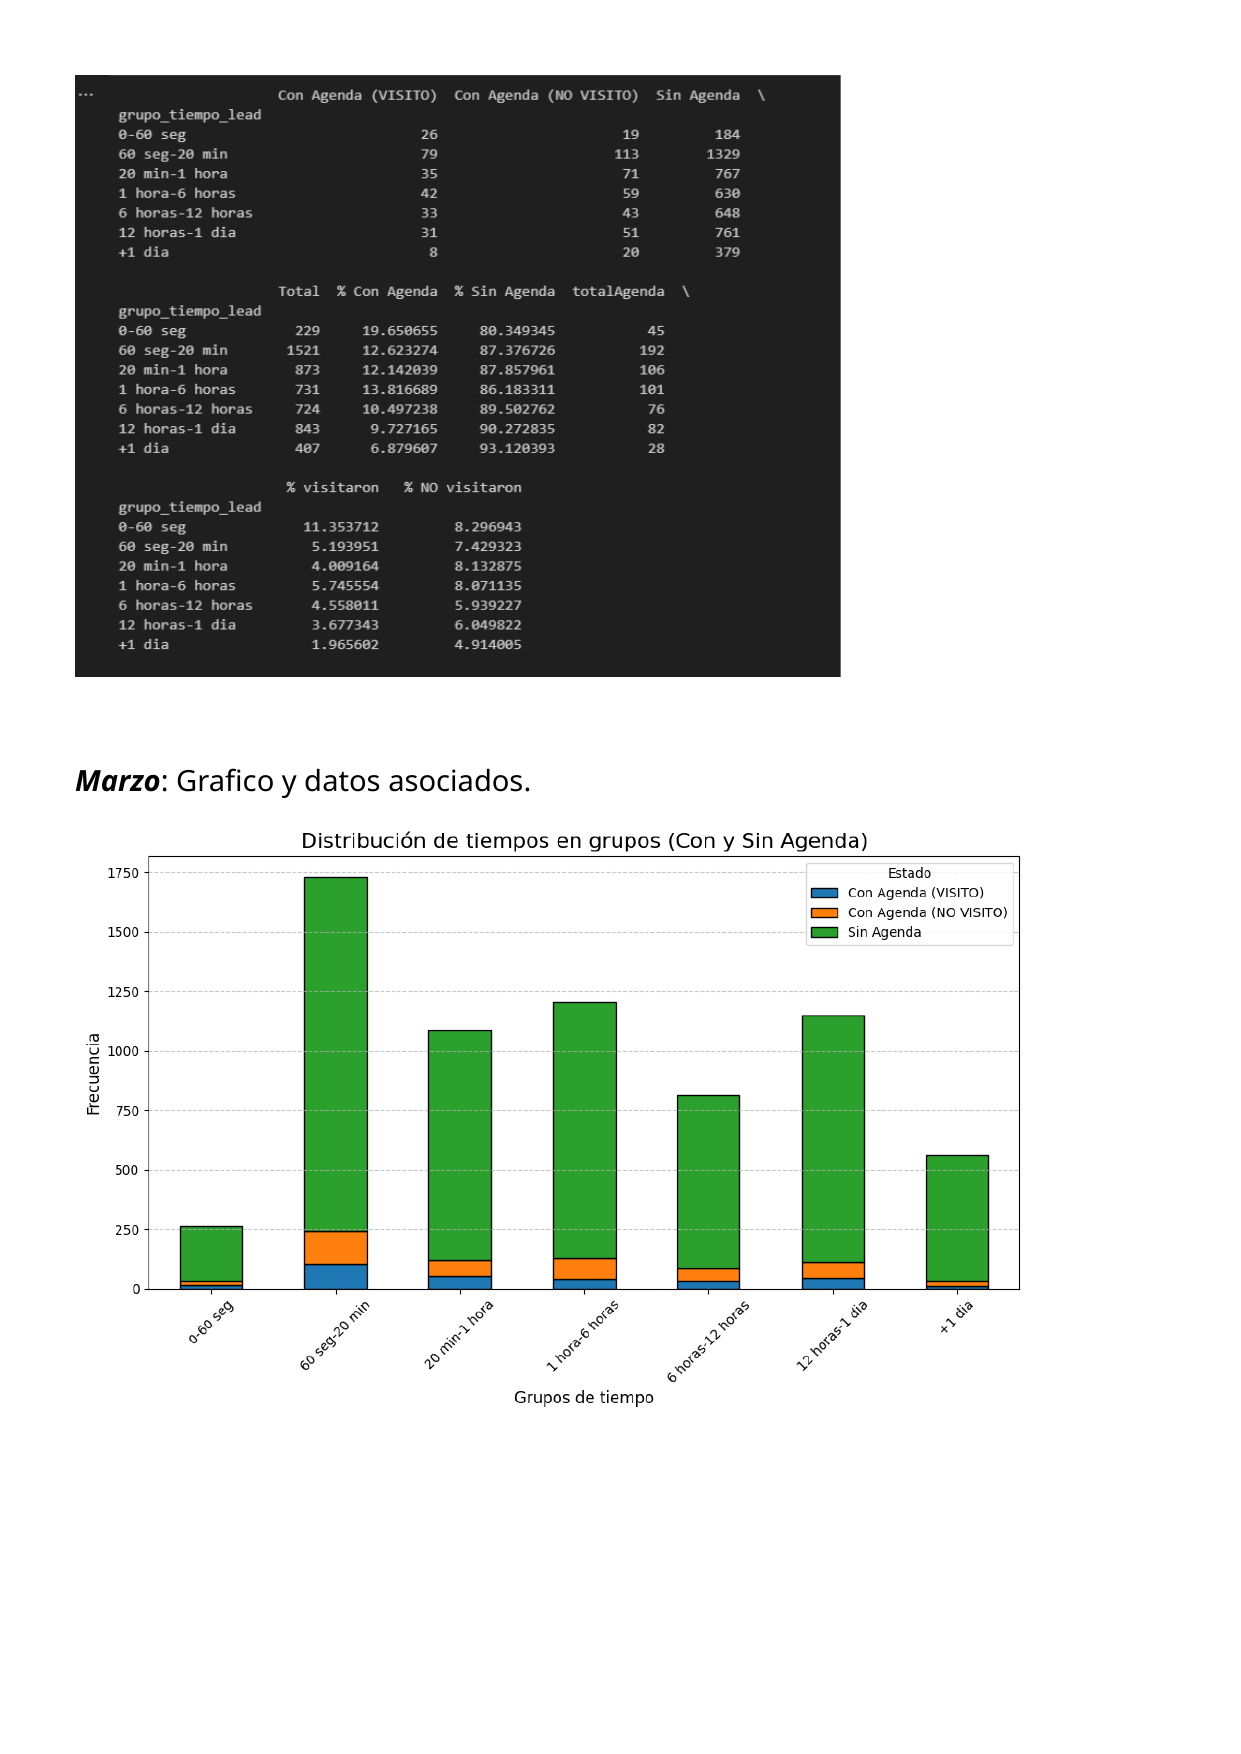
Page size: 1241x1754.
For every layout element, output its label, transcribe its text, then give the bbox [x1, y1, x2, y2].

picture [75, 75, 841, 677]
picture [75, 822, 1028, 1416]
text Marzo: Grafico y datos asociados. [75, 761, 1165, 800]
